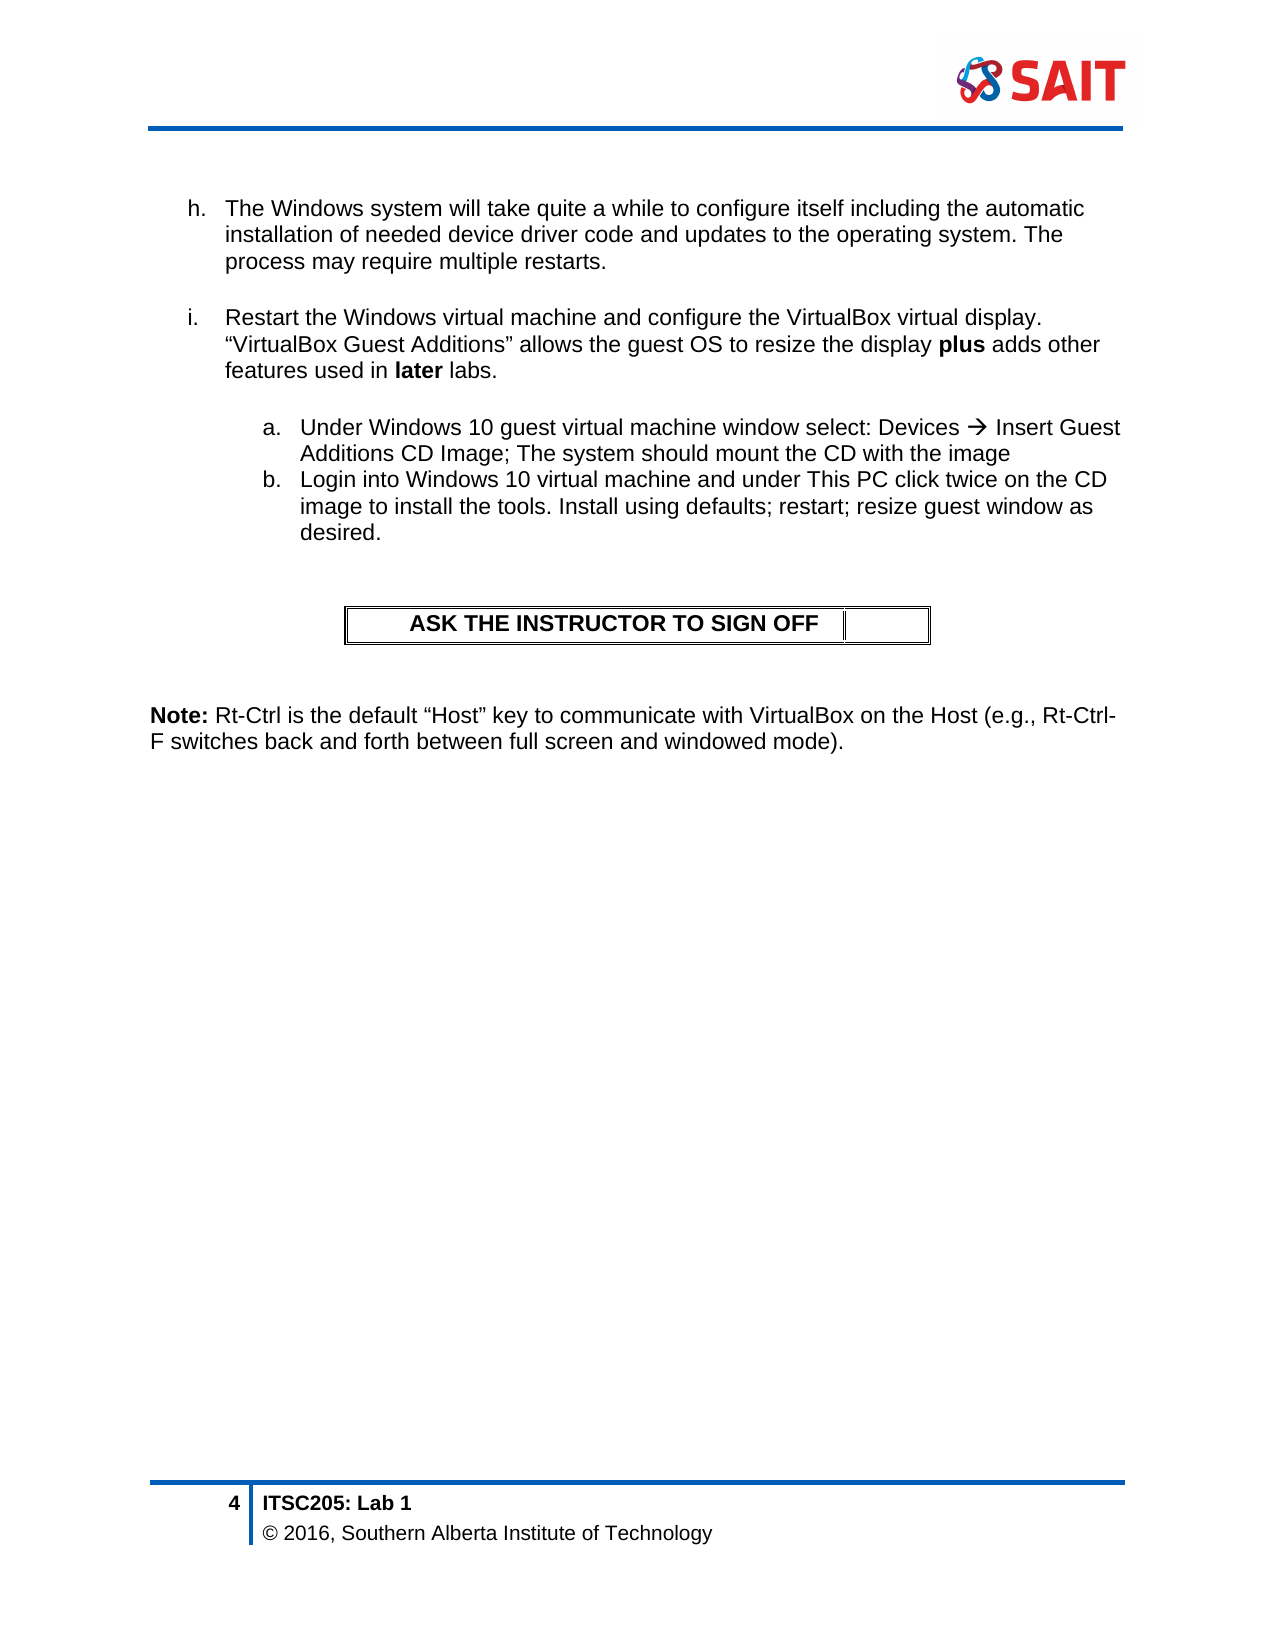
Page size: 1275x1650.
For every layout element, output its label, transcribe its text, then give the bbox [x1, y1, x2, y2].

list The Windows system will take quite a while to configure itself including the automatic installation of needed device driver code and updates to the operating system. The process may require multiple restarts. [187, 195, 1125, 274]
list Restart the Windows virtual machine and configure the VirtualBox virtual display. “VirtualBox Guest Additions” allows the guest OS to resize the display plus adds other features used in later labs. [187, 304, 1125, 383]
list Login into Windows 10 virtual machine and under This PC click twice on the CD image to install the tools. Install using defaults; restart; resize guest window as desired. [262, 466, 1125, 545]
picture [937, 37, 1145, 123]
list Under Windows 10 guest virtual machine window select: Devices Insert Guest Additions CD Image; The system should mount the CD with the image [262, 413, 1125, 466]
text Note: Rt-Ctrl is the default “Host” key to communicate with VirtualBox on the Host (e.g., Rt-Ctrl-F switches back and forth between full screen and windowed mode). [150, 702, 1125, 754]
table_header [845, 609, 928, 642]
table_header ASK THE INSTRUCTOR TO SIGN OFF [348, 609, 844, 642]
